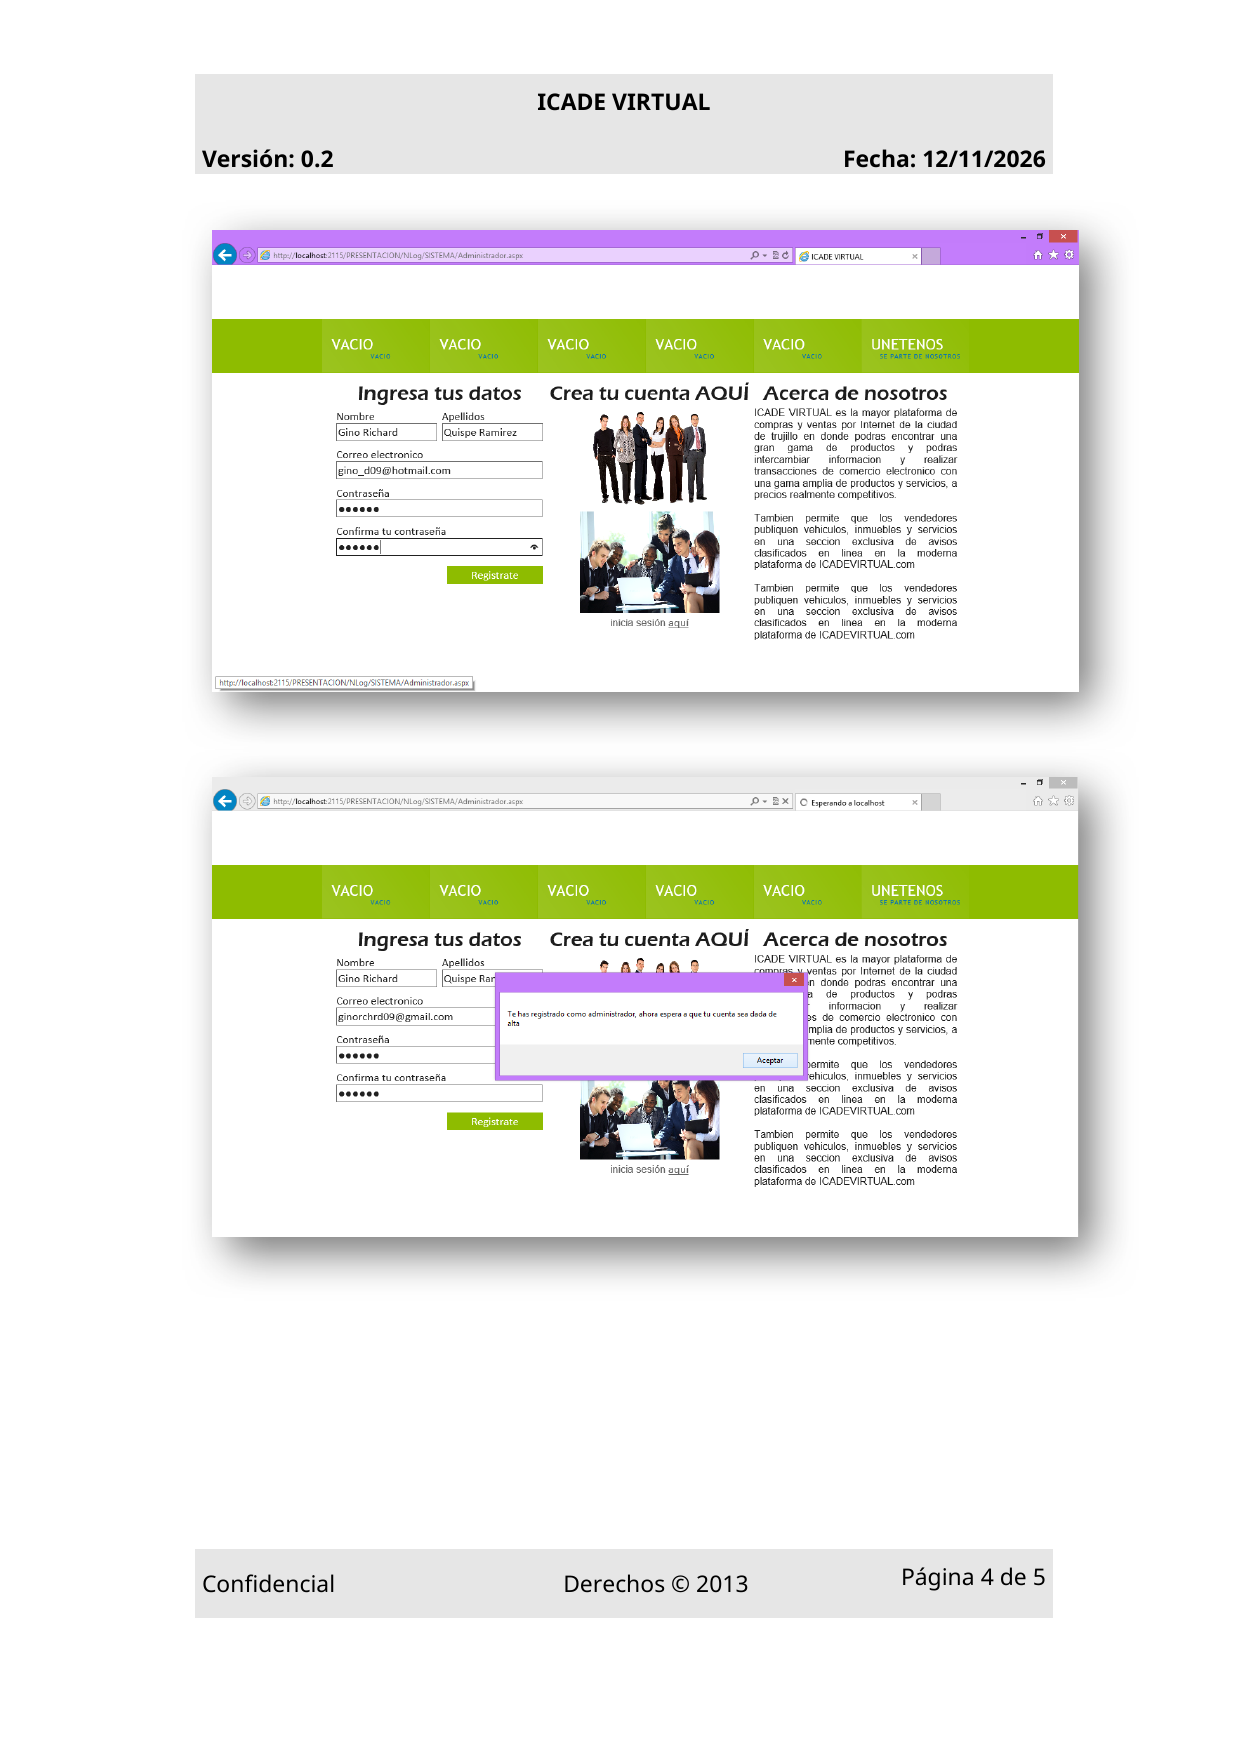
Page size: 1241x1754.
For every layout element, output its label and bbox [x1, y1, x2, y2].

picture [212, 230, 1079, 692]
picture [212, 777, 1079, 1237]
